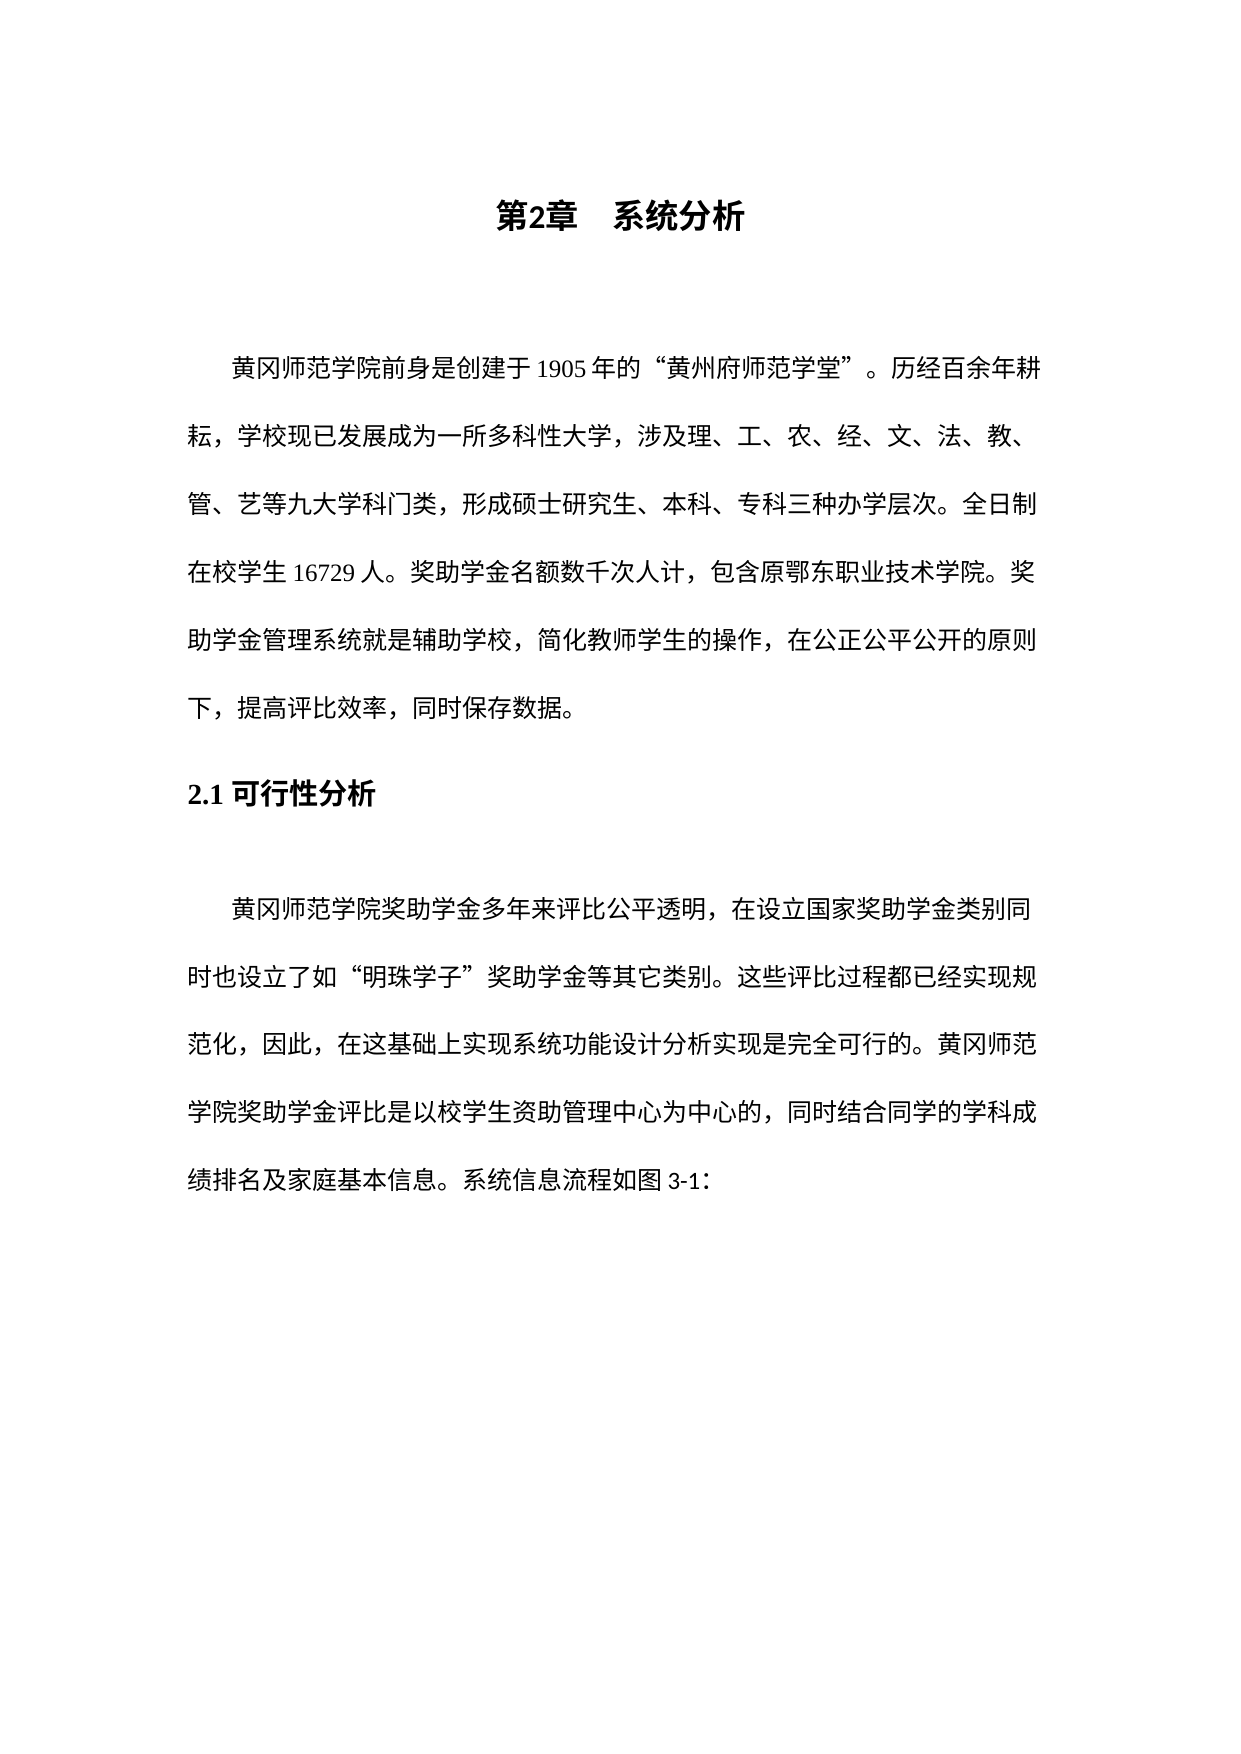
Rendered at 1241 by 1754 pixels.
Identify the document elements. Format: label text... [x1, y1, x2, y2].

text 黄冈师范学院前身是创建于1905年的“黄州府师范学堂”。历经百余年耕耘，学校现已发展成为一所多科性大学，涉及理、工、农、经、文、法、教、管、艺等九大学科门类，形成硕士研究生、本科、专科三种办学层次。全日制在校学生16729人。奖助学金名额数千次人计，包含原鄂东职业技术学院。奖助学金管理系统就是辅助学校，简化教师学生的操作，在公正公平公开的原则下，提高评比效率，同时保存数据。 [187, 333, 1053, 741]
subtitle 2.1 可行性分析 [187, 758, 1053, 826]
text 黄冈师范学院奖助学金多年来评比公平透明，在设立国家奖助学金类别同时也设立了如“明珠学子”奖助学金等其它类别。这些评比过程都已经实现规范化，因此，在这基础上实现系统功能设计分析实现是完全可行的。黄冈师范学院奖助学金评比是以校学生资助管理中心为中心的，同时结合同学的学科成绩排名及家庭基本信息。系统信息流程如图3-1： [187, 873, 1053, 1213]
subtitle 系统分析 [187, 180, 1053, 248]
